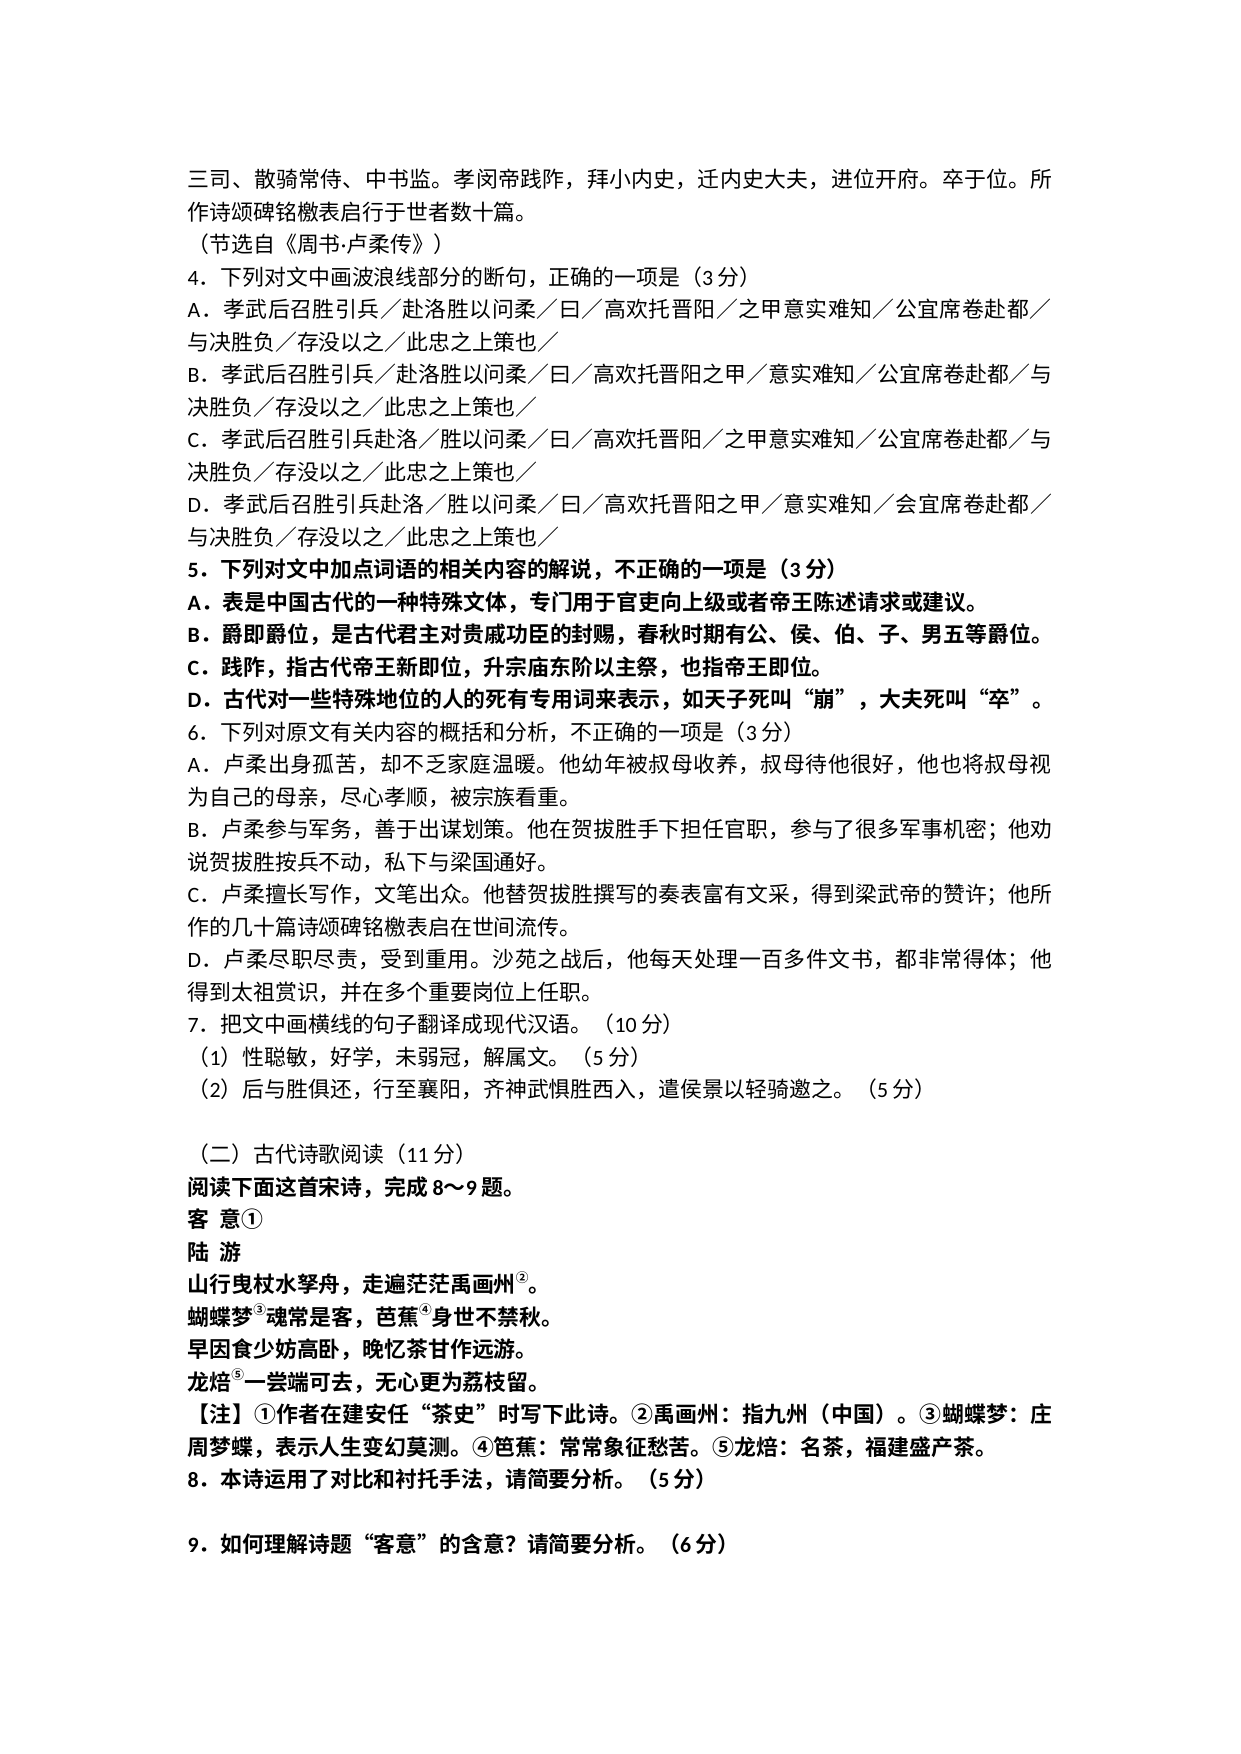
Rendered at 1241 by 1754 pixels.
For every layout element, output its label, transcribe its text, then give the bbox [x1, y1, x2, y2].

text 早因食少妨高卧，晚忆茶甘作远游。 [187, 1332, 1053, 1364]
text 8．本诗运用了对比和衬托手法，请简要分析。（5分） [187, 1462, 1053, 1494]
text （节选自《周书·卢柔传》） [187, 227, 1053, 259]
text D．孝武后召胜引兵赴洛／胜以问柔／曰／高欢托晋阳之甲／意实难知／会宜席卷赴都／与决胜负／存没以之／此忠之上策也／ [187, 487, 1053, 552]
text A．卢柔出身孤苦，却不乏家庭温暖。他幼年被叔母收养，叔母待他很好，他也将叔母视为自己的母亲，尽心孝顺，被宗族看重。 [187, 747, 1053, 812]
text （1）性聪敏，好学，未弱冠，解属文。（5分） [187, 1039, 1053, 1072]
text D．古代对一些特殊地位的人的死有专用词来表示，如天子死叫“崩”，大夫死叫“卒”。 [187, 682, 1053, 714]
text （2）后与胜俱还，行至襄阳，齐神武惧胜西入，遣侯景以轻骑邀之。（5分） [187, 1072, 1053, 1104]
text 阅读下面这首宋诗，完成8～9题。 [187, 1169, 1053, 1202]
text C．践阼，指古代帝王新即位，升宗庙东阶以主祭，也指帝王即位。 [187, 649, 1053, 682]
text 【注】①作者在建安任“茶史”时写下此诗。②禹画州：指九州（中国）。③蝴蝶梦：庄周梦蝶，表示人生变幻莫测。④笆蕉：常常象征愁苦。⑤龙焙：名茶，福建盛产茶。 [187, 1397, 1053, 1462]
text 客 意① [187, 1202, 1053, 1234]
text 6．下列对原文有关内容的概括和分析，不正确的一项是（3分） [187, 714, 1053, 747]
text B．孝武后召胜引兵／赴洛胜以问柔／曰／高欢托晋阳之甲／意实难知／公宜席卷赴都／与决胜负／存没以之／此忠之上策也／ [187, 357, 1053, 422]
text 9．如何理解诗题“客意”的含意？请简要分析。（6分） [187, 1527, 1053, 1559]
text C．孝武后召胜引兵赴洛／胜以问柔／曰／高欢托晋阳／之甲意实难知／公宜席卷赴都／与决胜负／存没以之／此忠之上策也／ [187, 422, 1053, 487]
text （二）古代诗歌阅读（11分） [187, 1137, 1053, 1169]
text 7．把文中画横线的句子翻译成现代汉语。（10分） [187, 1007, 1053, 1039]
text B．卢柔参与军务，善于出谋划策。他在贺拔胜手下担任官职，参与了很多军事机密；他劝说贺拔胜按兵不动，私下与梁国通好。 [187, 812, 1053, 877]
text C．卢柔擅长写作，文笔出众。他替贺拔胜撰写的奏表富有文采，得到梁武帝的赞许；他所作的几十篇诗颂碑铭檄表启在世间流传。 [187, 877, 1053, 942]
text B．爵即爵位，是古代君主对贵戚功臣的封赐，春秋时期有公、侯、伯、子、男五等爵位。 [187, 617, 1053, 649]
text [187, 162, 1053, 227]
text 龙焙⑤一尝端可去，无心更为荔枝留。 [187, 1364, 1053, 1397]
text 4．下列对文中画波浪线部分的断句，正确的一项是（3分） [187, 259, 1053, 292]
text 蝴蝶梦③魂常是客，芭蕉④身世不禁秋。 [187, 1299, 1053, 1332]
text D．卢柔尽职尽责，受到重用。沙苑之战后，他每天处理一百多件文书，都非常得体；他得到太祖赏识，并在多个重要岗位上任职。 [187, 942, 1053, 1007]
text 山行曳杖水孥舟，走遍茫茫禹画州②。 [187, 1267, 1053, 1299]
text 陆 游 [187, 1234, 1053, 1267]
text 5．下列对文中加点词语的相关内容的解说，不正确的一项是（3分） [187, 552, 1053, 584]
text A．孝武后召胜引兵／赴洛胜以问柔／曰／高欢托晋阳／之甲意实难知／公宜席卷赴都／与决胜负／存没以之／此忠之上策也／ [187, 292, 1053, 357]
text A．表是中国古代的一种特殊文体，专门用于官吏向上级或者帝王陈述请求或建议。 [187, 584, 1053, 617]
